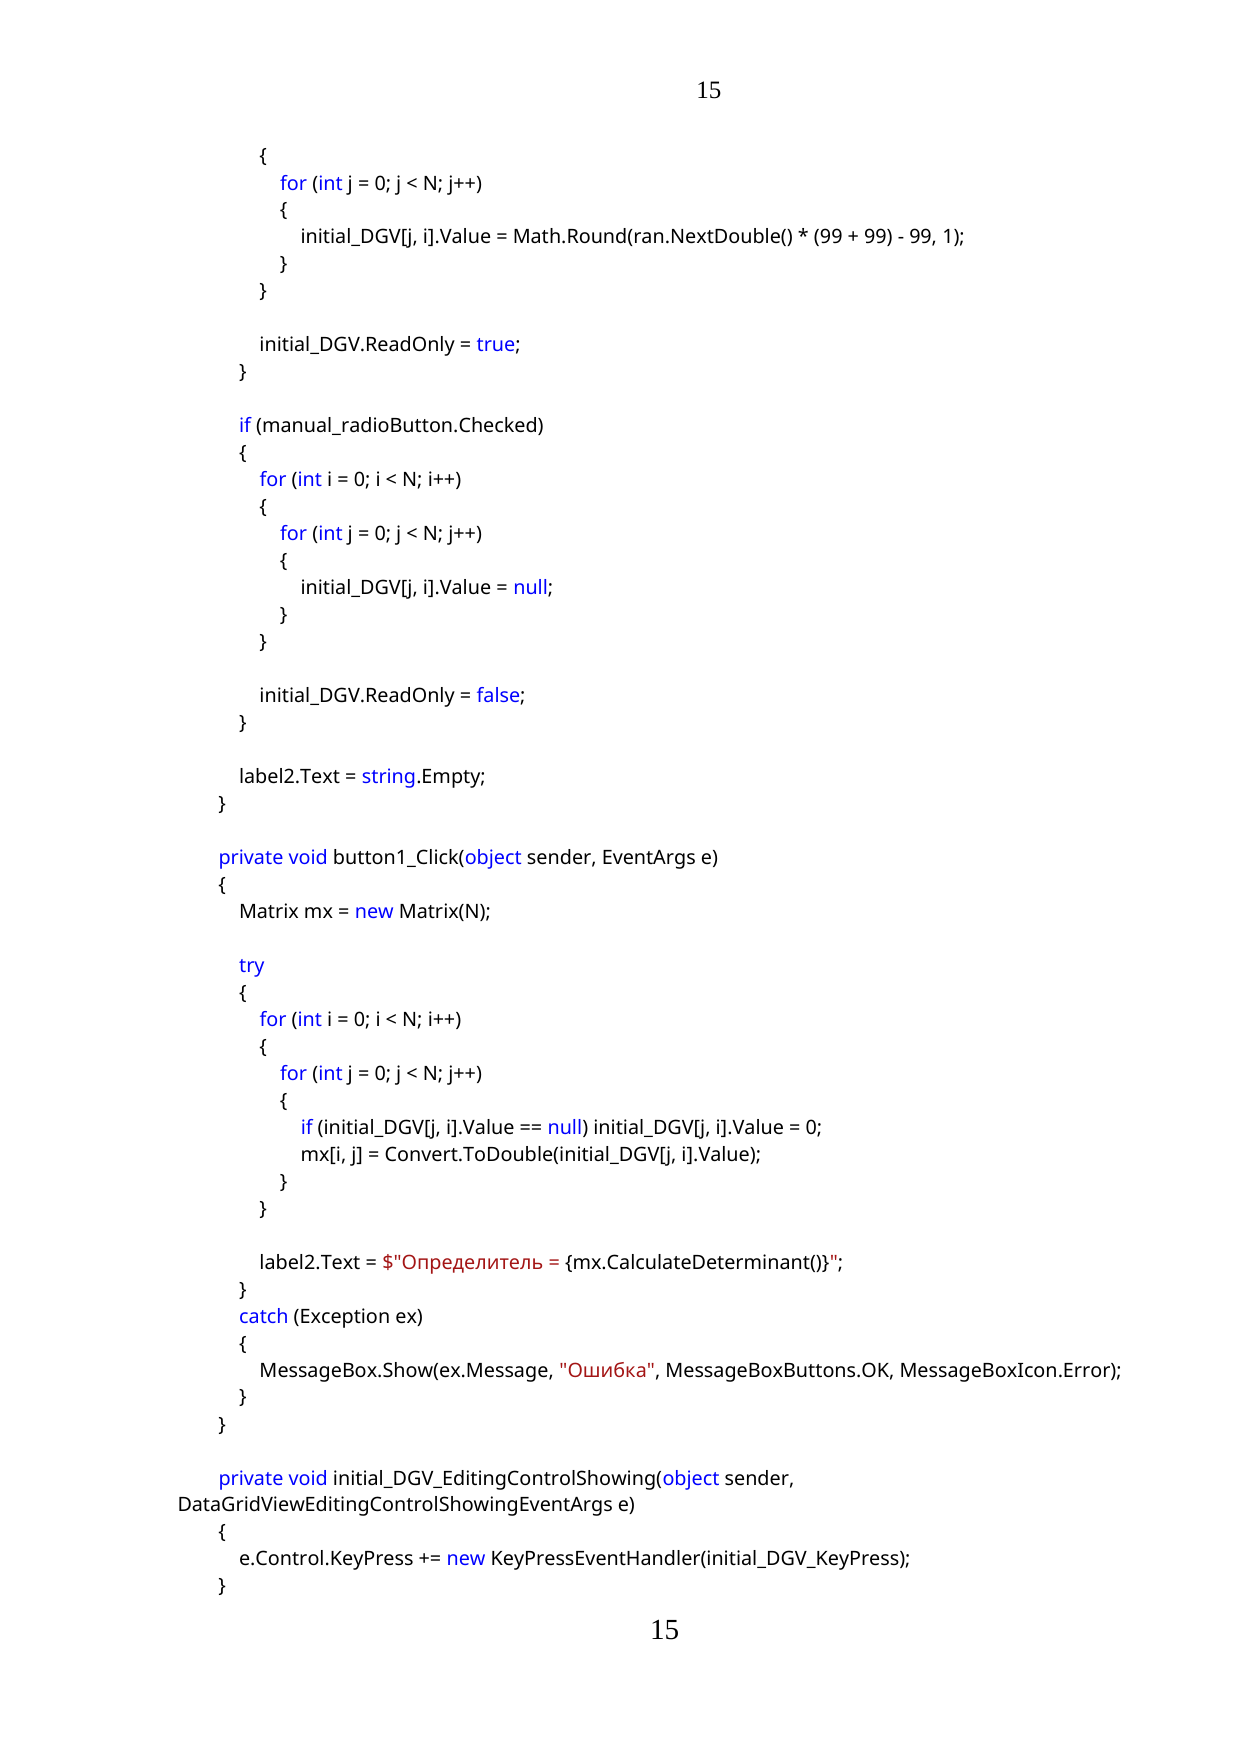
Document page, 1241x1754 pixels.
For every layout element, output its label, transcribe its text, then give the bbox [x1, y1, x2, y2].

text { [177, 196, 1152, 223]
text } [177, 1194, 1152, 1221]
text for (int j = 0; j < N; j++) [177, 169, 1152, 196]
text initial_DGV[j, i].Value = null; [177, 573, 1152, 600]
text { [177, 1032, 1152, 1059]
text private void initial_DGV_EditingControlShowing(object sender, DataGridViewEditingControlShowingEventArgs e) [177, 1464, 1152, 1518]
text { [177, 546, 1152, 573]
text initial_DGV.ReadOnly = true; [177, 331, 1152, 358]
text } [177, 1410, 1152, 1437]
text } [177, 1383, 1152, 1410]
text e.Control.KeyPress += new KeyPressEventHandler(initial_DGV_KeyPress); [177, 1545, 1152, 1572]
text initial_DGV.ReadOnly = false; [177, 681, 1152, 708]
text private void button1_Click(object sender, EventArgs e) [177, 843, 1152, 870]
text } [177, 1167, 1152, 1194]
text { [177, 1518, 1152, 1545]
text { [177, 438, 1152, 466]
text for (int j = 0; j < N; j++) [177, 519, 1152, 546]
text } [177, 1572, 1152, 1599]
text { [177, 1329, 1152, 1356]
text } [177, 277, 1152, 304]
text } [177, 708, 1152, 735]
text { [177, 142, 1152, 169]
text label2.Text = $"Определитель = {mx.CalculateDeterminant()}"; [177, 1248, 1152, 1275]
text if (initial_DGV[j, i].Value == null) initial_DGV[j, i].Value = 0; [177, 1113, 1152, 1140]
text if (manual_radioButton.Checked) [177, 412, 1152, 438]
text MessageBox.Show(ex.Message, "Ошибка", MessageBoxButtons.OK, MessageBoxIcon.Error); [177, 1356, 1152, 1383]
text { [177, 1086, 1152, 1113]
text try [177, 951, 1152, 978]
text } [177, 1275, 1152, 1302]
text { [177, 492, 1152, 519]
text label2.Text = string.Empty; [177, 762, 1152, 789]
text for (int j = 0; j < N; j++) [177, 1059, 1152, 1086]
text } [177, 358, 1152, 384]
text } [177, 627, 1152, 654]
text } [177, 789, 1152, 816]
text } [177, 250, 1152, 277]
text { [177, 870, 1152, 897]
text catch (Exception ex) [177, 1302, 1152, 1329]
text for (int i = 0; i < N; i++) [177, 466, 1152, 492]
text { [177, 978, 1152, 1005]
text Matrix mx = new Matrix(N); [177, 897, 1152, 924]
text mx[i, j] = Convert.ToDouble(initial_DGV[j, i].Value); [177, 1140, 1152, 1167]
text } [177, 600, 1152, 627]
text for (int i = 0; i < N; i++) [177, 1005, 1152, 1032]
text initial_DGV[j, i].Value = Math.Round(ran.NextDouble() * (99 + 99) - 99, 1); [177, 223, 1152, 250]
